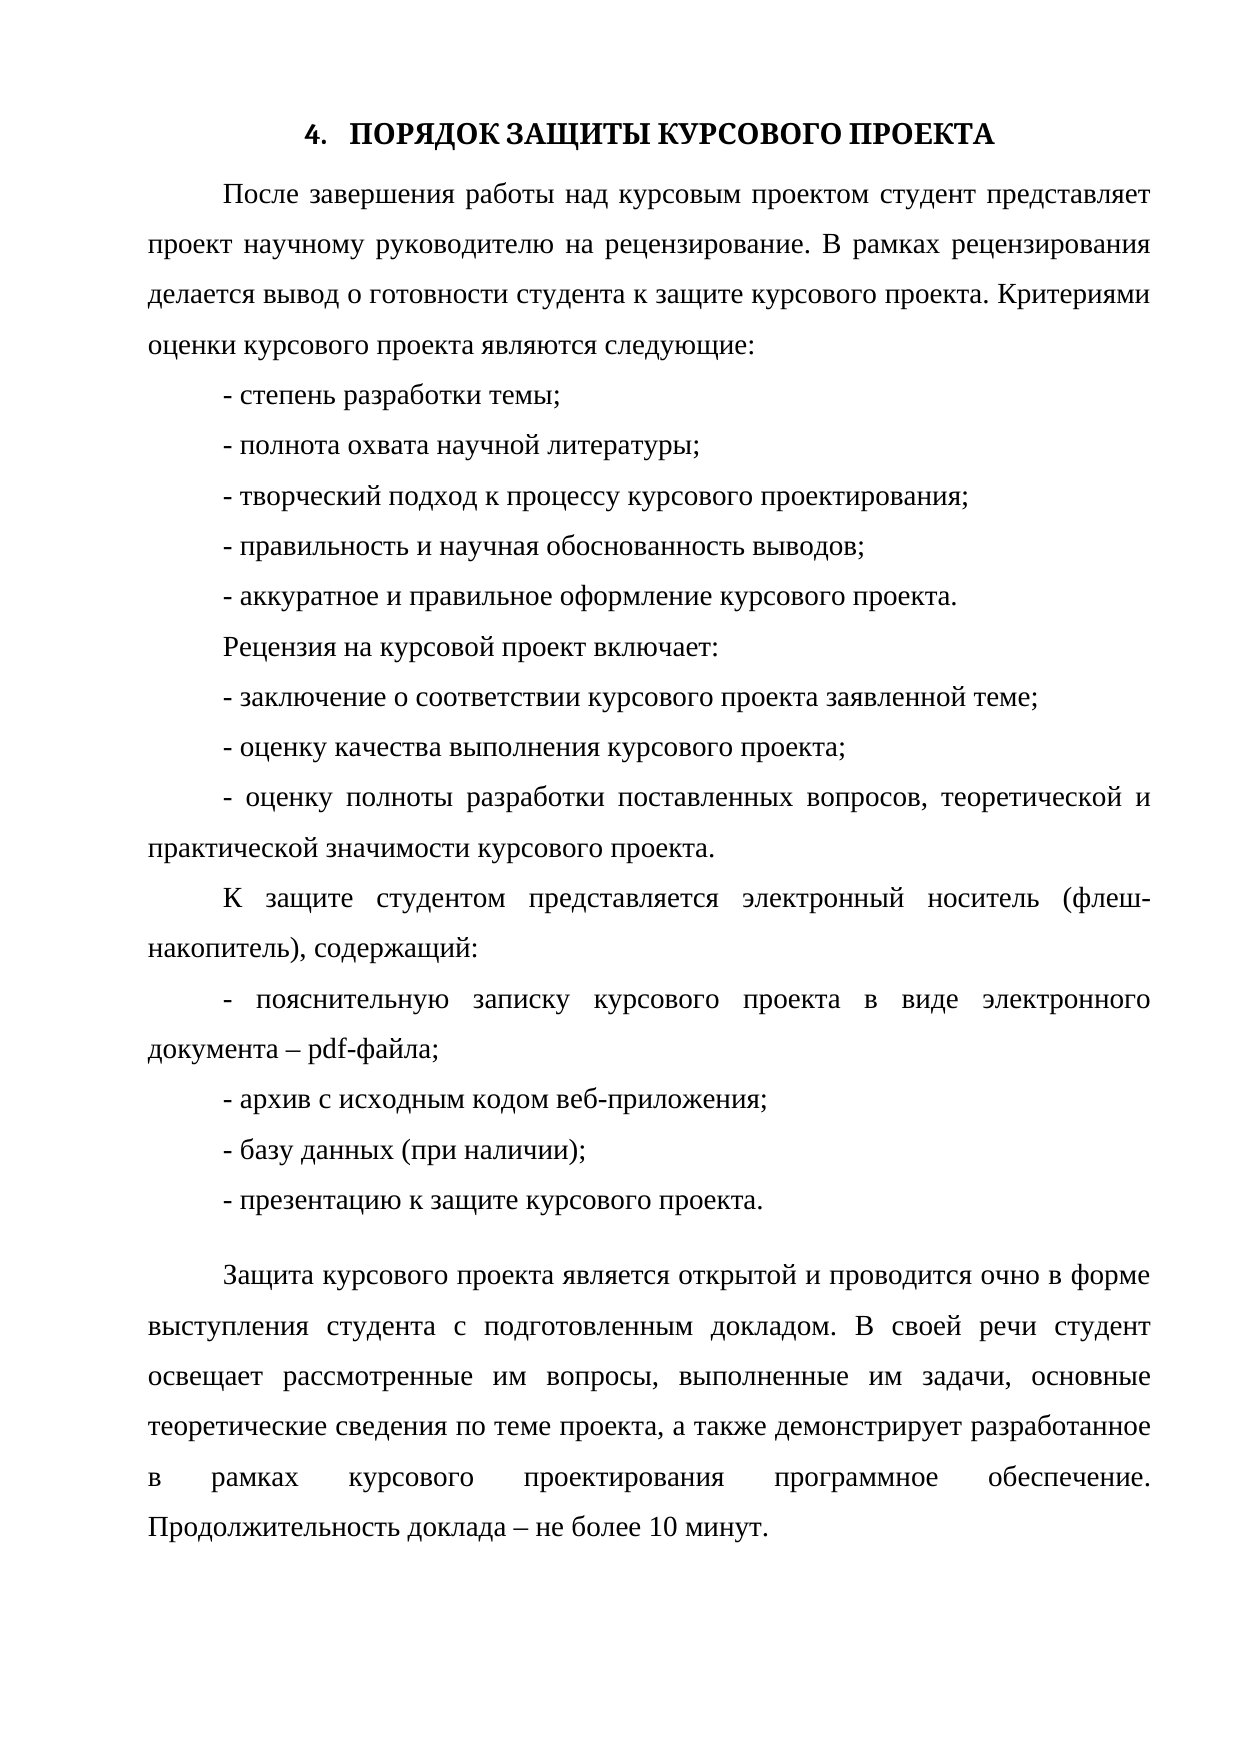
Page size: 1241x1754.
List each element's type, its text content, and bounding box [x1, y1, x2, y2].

text Рецензия на курсовой проект включает: [148, 629, 1152, 662]
text После завершения работы над курсовым проектом студент представляет проект научному руководителю на рецензирование. В рамках рецензирования делается вывод о готовности студента к защите курсового проекта. Критериями оценки курсового проекта являются следующие: [148, 176, 1152, 360]
text - степень разработки темы; [148, 377, 1152, 411]
text - оценку полноты разработки поставленных вопросов, теоретической и практической значимости курсового проекта. [148, 779, 1152, 863]
text - заключение о соответствии курсового проекта заявленной теме; [148, 679, 1152, 712]
text - оценку качества выполнения курсового проекта; [148, 729, 1152, 763]
text - творческий подход к процессу курсового проектирования; [148, 478, 1152, 511]
text - презентацию к защите курсового проекта. [148, 1182, 1152, 1216]
text - базу данных (при наличии); [148, 1132, 1152, 1165]
text К защите студентом представляется электронный носитель (флеш- накопитель), содержащий: [148, 880, 1152, 964]
text - архив с исходным кодом веб-приложения; [148, 1081, 1152, 1115]
text Защита курсового проекта является открытой и проводится очно в форме выступления студента с подготовленным докладом. В своей речи студент освещает рассмотренные им вопросы, выполненные им задачи, основные теоретические сведения по теме проекта, а также демонстрирует разработанное в рамках курсового проектирования программное обеспечение. Продолжительность доклада – не более 10 минут. [148, 1257, 1152, 1542]
text - полнота охвата научной литературы; [148, 427, 1152, 461]
text - пояснительную записку курсового проекта в виде электронного документа – pdf-файла; [148, 981, 1152, 1065]
text - правильность и научная обоснованность выводов; [148, 528, 1152, 562]
text - аккуратное и правильное оформление курсового проекта. [148, 578, 1152, 612]
list ПОРЯДОК ЗАЩИТЫ КУРСОВОГО ПРОЕКТА [148, 118, 1152, 152]
